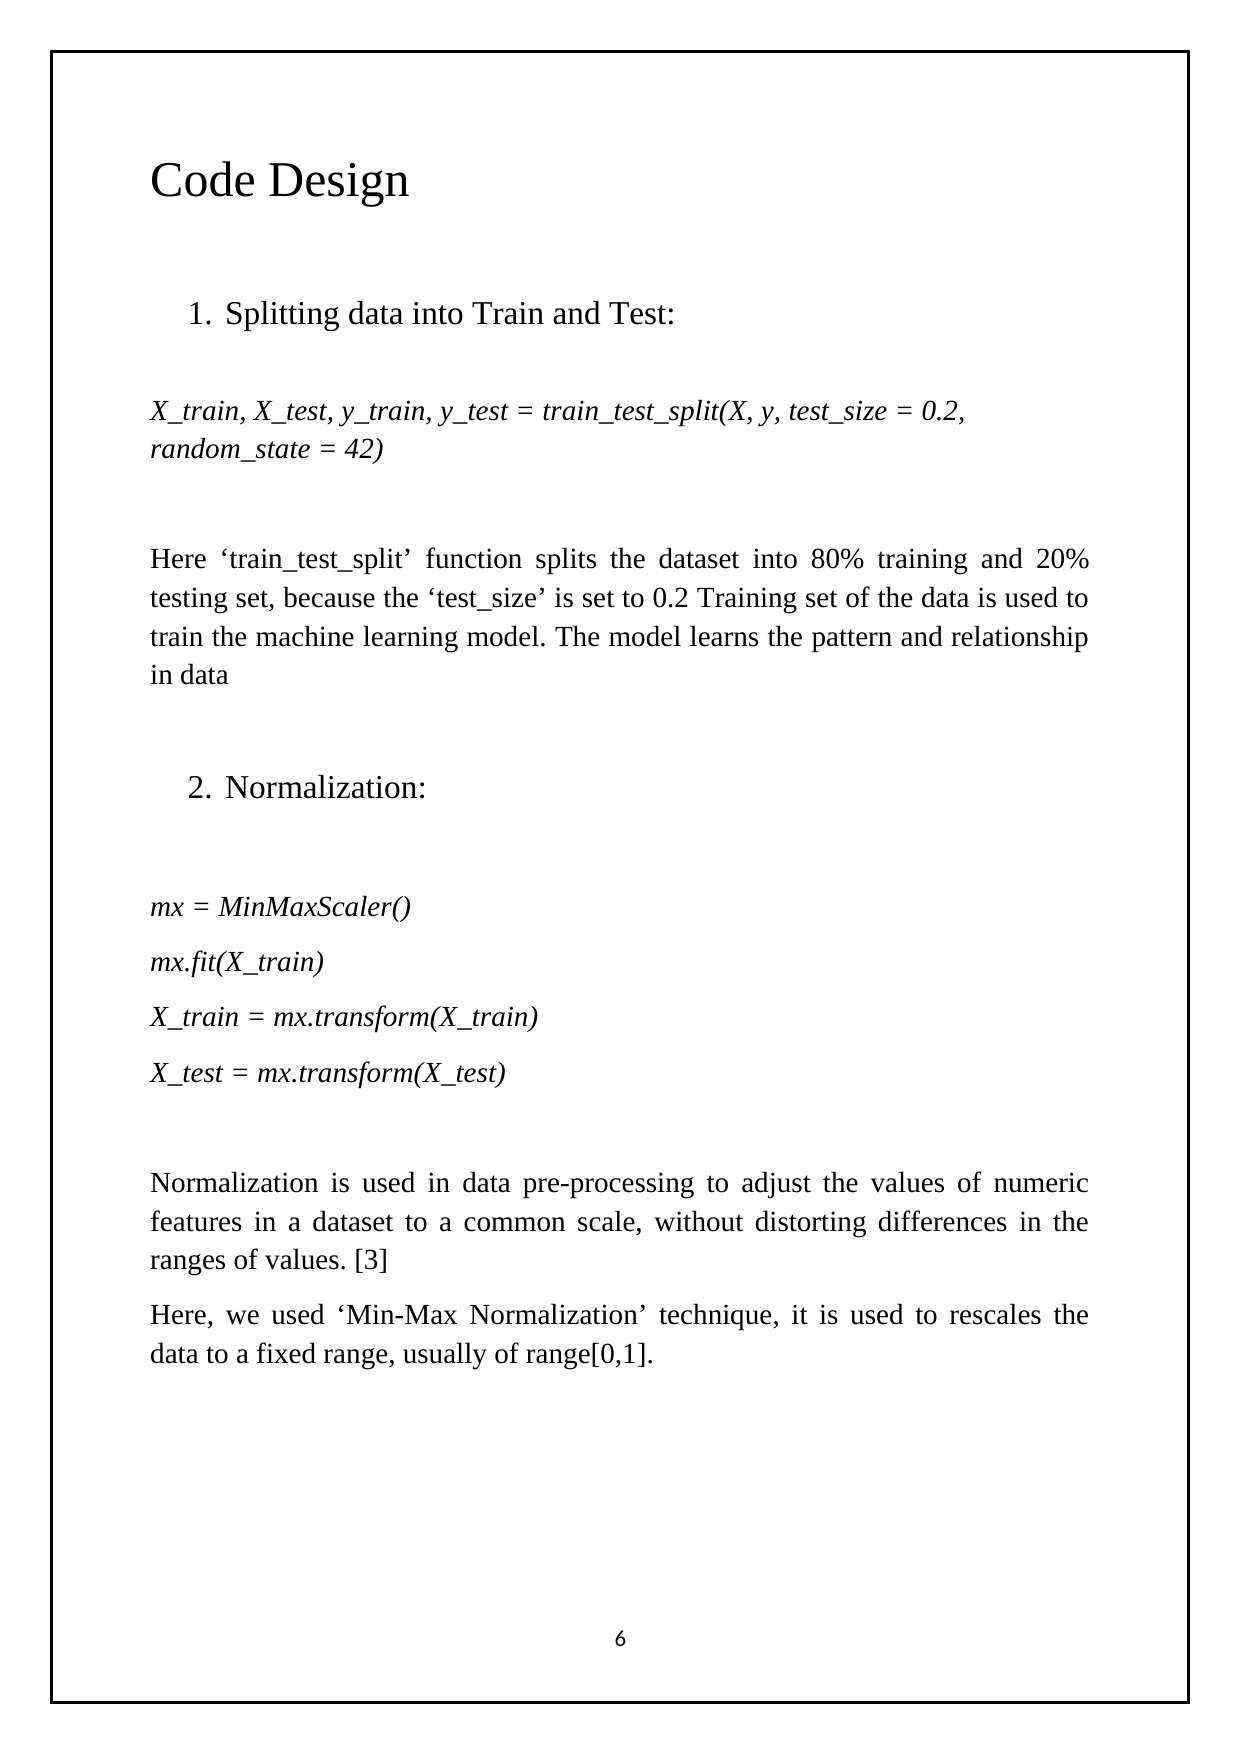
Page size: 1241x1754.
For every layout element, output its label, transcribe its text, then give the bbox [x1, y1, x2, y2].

text mx.fit(X_train) [150, 944, 1090, 978]
text X_test = mx.transform(X_test) [150, 1055, 1090, 1088]
text mx = MinMaxScaler() [150, 889, 1090, 923]
text X_train = mx.transform(X_train) [150, 999, 1090, 1033]
text Here, we used ‘Min-Max Normalization’ technique, it is used to rescales the data to a fixed range, usually of range[0,1]. [150, 1297, 1090, 1369]
text X_train, X_test, y_train, y_test = train_test_split(X, y, test_size = 0.2, random_state = 42) [150, 393, 1090, 465]
list Normalization: [187, 768, 1090, 806]
text Normalization is used in data pre-processing to adjust the values of numeric features in a dataset to a common scale, without distorting differences in the ranges of values. [3] [150, 1165, 1090, 1276]
list Splitting data into Train and Test: [187, 293, 1090, 332]
text Here ‘train_test_split’ function splits the dataset into 80% training and 20% testing set, because the ‘test_size’ is set to 0.2 Training set of the data is used to train the machine learning model. The model learns the pattern and relationship in data [150, 542, 1090, 691]
text Code Design [150, 150, 1090, 207]
